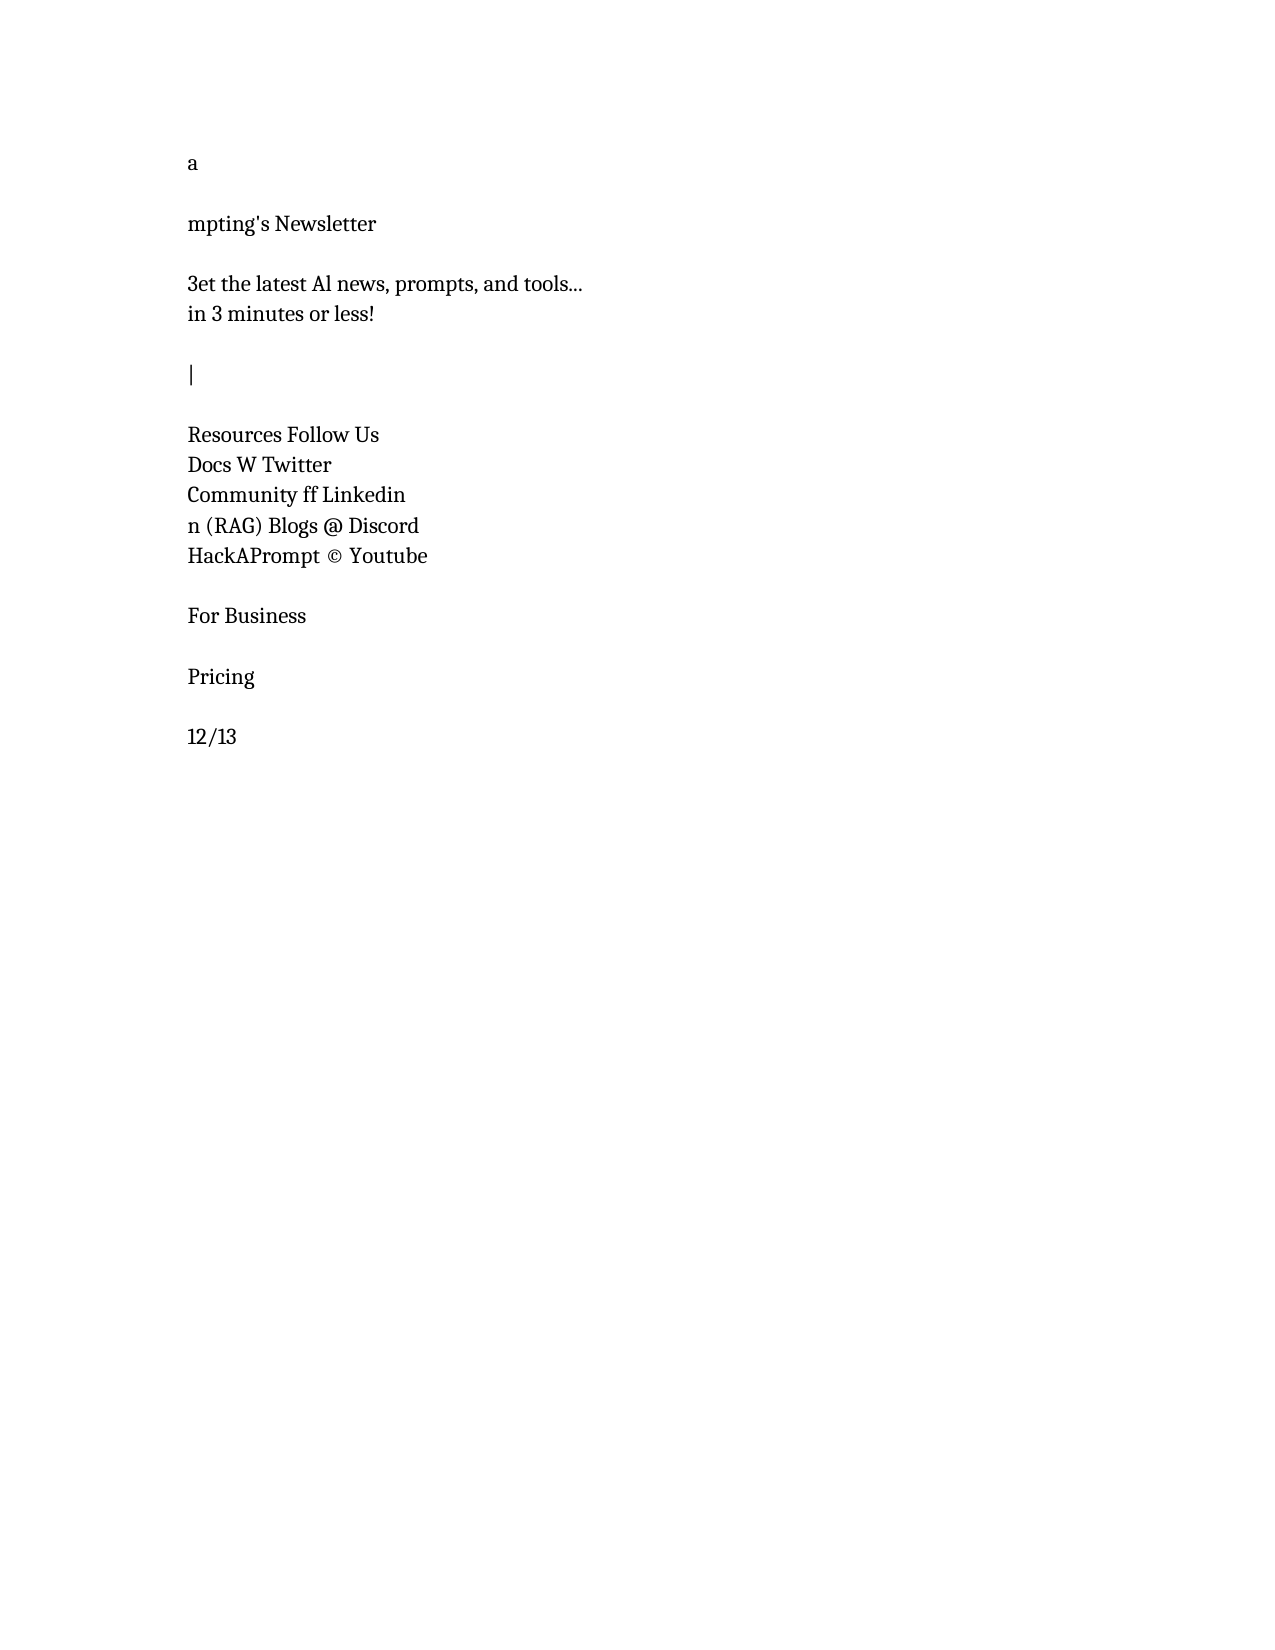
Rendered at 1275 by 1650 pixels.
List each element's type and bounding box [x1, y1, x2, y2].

text [187, 150, 1087, 781]
